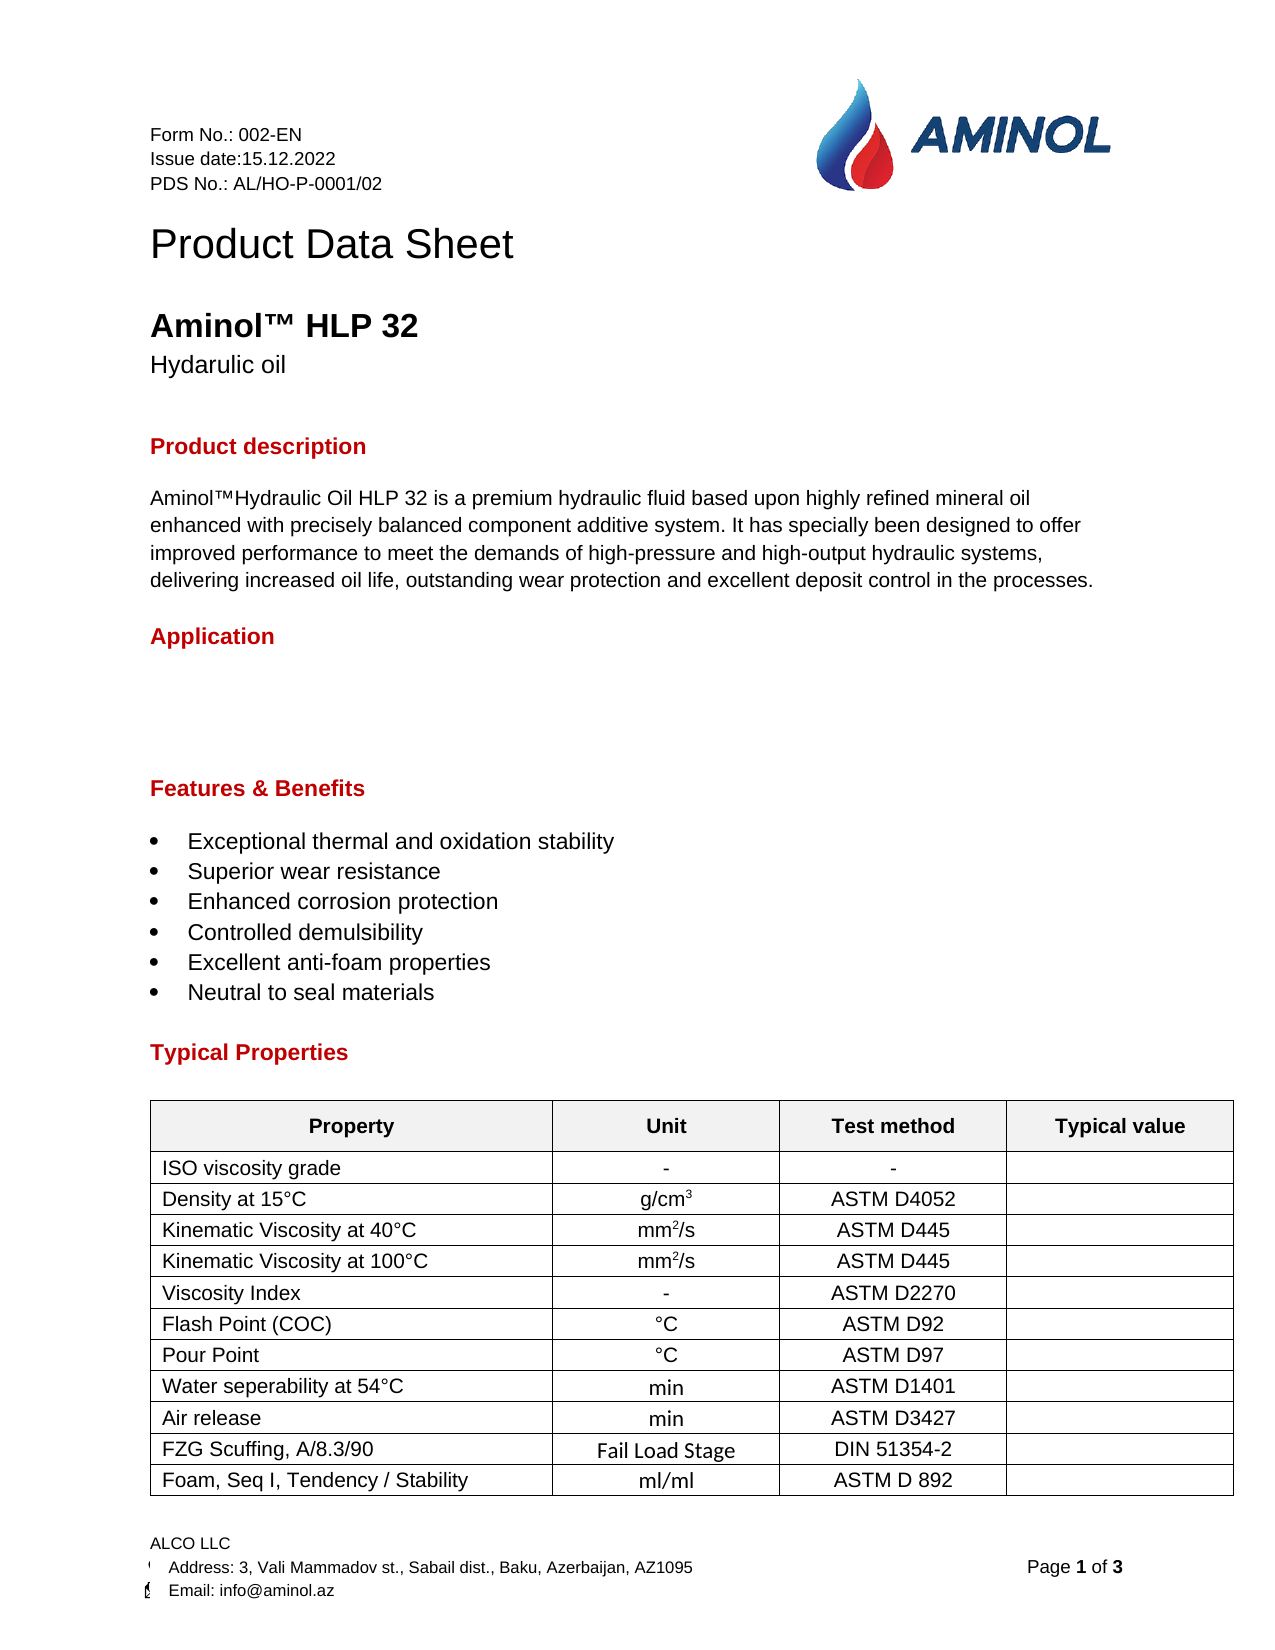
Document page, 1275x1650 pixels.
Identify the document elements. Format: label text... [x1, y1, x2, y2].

table_cell - [553, 1152, 779, 1182]
table_cell [1007, 1434, 1233, 1464]
text Typical Properties [150, 1039, 1125, 1066]
table_cell min [553, 1402, 779, 1432]
table_header Test method [780, 1101, 1006, 1151]
text Product description [150, 433, 1125, 459]
table_cell - [780, 1152, 1006, 1182]
table_cell [1007, 1184, 1233, 1214]
table_cell Kinematic Viscosity at 100°C [151, 1246, 552, 1276]
table_cell ASTM D3427 [780, 1402, 1006, 1432]
table_cell Flash Point (COC) [151, 1309, 552, 1339]
table_cell Density at 15°C [151, 1184, 552, 1214]
table_cell ASTM D 892 [780, 1465, 1006, 1495]
table_cell Fail Load Stage [553, 1434, 779, 1464]
table_cell g/cm3 [553, 1184, 779, 1214]
picture [142, 1556, 150, 1579]
text Application [150, 623, 1125, 649]
list Superior wear resistance [150, 858, 1125, 884]
table_cell DIN 51354-2 [780, 1434, 1006, 1464]
table_cell [1007, 1465, 1233, 1495]
list Controlled demulsibility [150, 918, 1125, 945]
table_cell °C [553, 1340, 779, 1370]
table_cell ASTM D97 [780, 1340, 1006, 1370]
table_cell - [553, 1277, 779, 1307]
text Aminol™Hydraulic Oil HLP 32 is a premium hydraulic fluid based upon highly refined mineral oil enhanced with precisely balanced component additive system. It has specially been designed to offer improved performance to meet the demands of high-pressure and high-output hydraulic systems, delivering increased oil life, outstanding wear protection and excellent deposit control in the processes. [150, 486, 1125, 592]
table_cell [1007, 1246, 1233, 1276]
picture [143, 1580, 150, 1599]
table_cell mm2/s [553, 1215, 779, 1245]
table_cell ASTM D2270 [780, 1277, 1006, 1307]
table_cell [1007, 1152, 1233, 1182]
text Aminol™ HLP 32 [150, 306, 1125, 345]
table_header Unit [553, 1101, 779, 1151]
table_cell [1007, 1309, 1233, 1339]
table_cell ASTM D92 [780, 1309, 1006, 1339]
table_cell °C [553, 1309, 779, 1339]
table_cell Water seperability at 54°C [151, 1371, 552, 1401]
table_cell Foam, Seq I, Tendency / Stability [151, 1465, 552, 1495]
table_cell [1007, 1371, 1233, 1401]
table_cell ASTM D1401 [780, 1371, 1006, 1401]
text Product Data Sheet [150, 220, 1125, 268]
table_cell Kinematic Viscosity at 40°C [151, 1215, 552, 1245]
table_cell Air release [151, 1402, 552, 1432]
table_header Typical value [1007, 1101, 1233, 1151]
text Hydarulic oil [150, 350, 1125, 379]
list Neutral to seal materials [150, 979, 1125, 1005]
table_cell mm2/s [553, 1246, 779, 1276]
table_cell [1007, 1340, 1233, 1370]
text Features & Benefits [150, 775, 1125, 801]
list Exceptional thermal and oxidation stability [150, 828, 1125, 854]
table_cell ASTM D4052 [780, 1184, 1006, 1214]
table_cell [1007, 1277, 1233, 1307]
table_cell ml/ml [553, 1465, 779, 1495]
table_cell FZG Scuffing, A/8.3/90 [151, 1434, 552, 1464]
table_cell ISO viscosity grade [151, 1152, 552, 1182]
table_cell [1007, 1402, 1233, 1432]
table_cell min [553, 1371, 779, 1401]
table_cell Viscosity Index [151, 1277, 552, 1307]
table_cell [1007, 1215, 1233, 1245]
picture [806, 74, 1125, 198]
table_cell ASTM D445 [780, 1246, 1006, 1276]
table_cell ASTM D445 [780, 1215, 1006, 1245]
list Enhanced corrosion protection [150, 888, 1125, 914]
list Excellent anti-foam properties [150, 949, 1125, 975]
table_header Property [151, 1101, 552, 1151]
table_cell Pour Point [151, 1340, 552, 1370]
